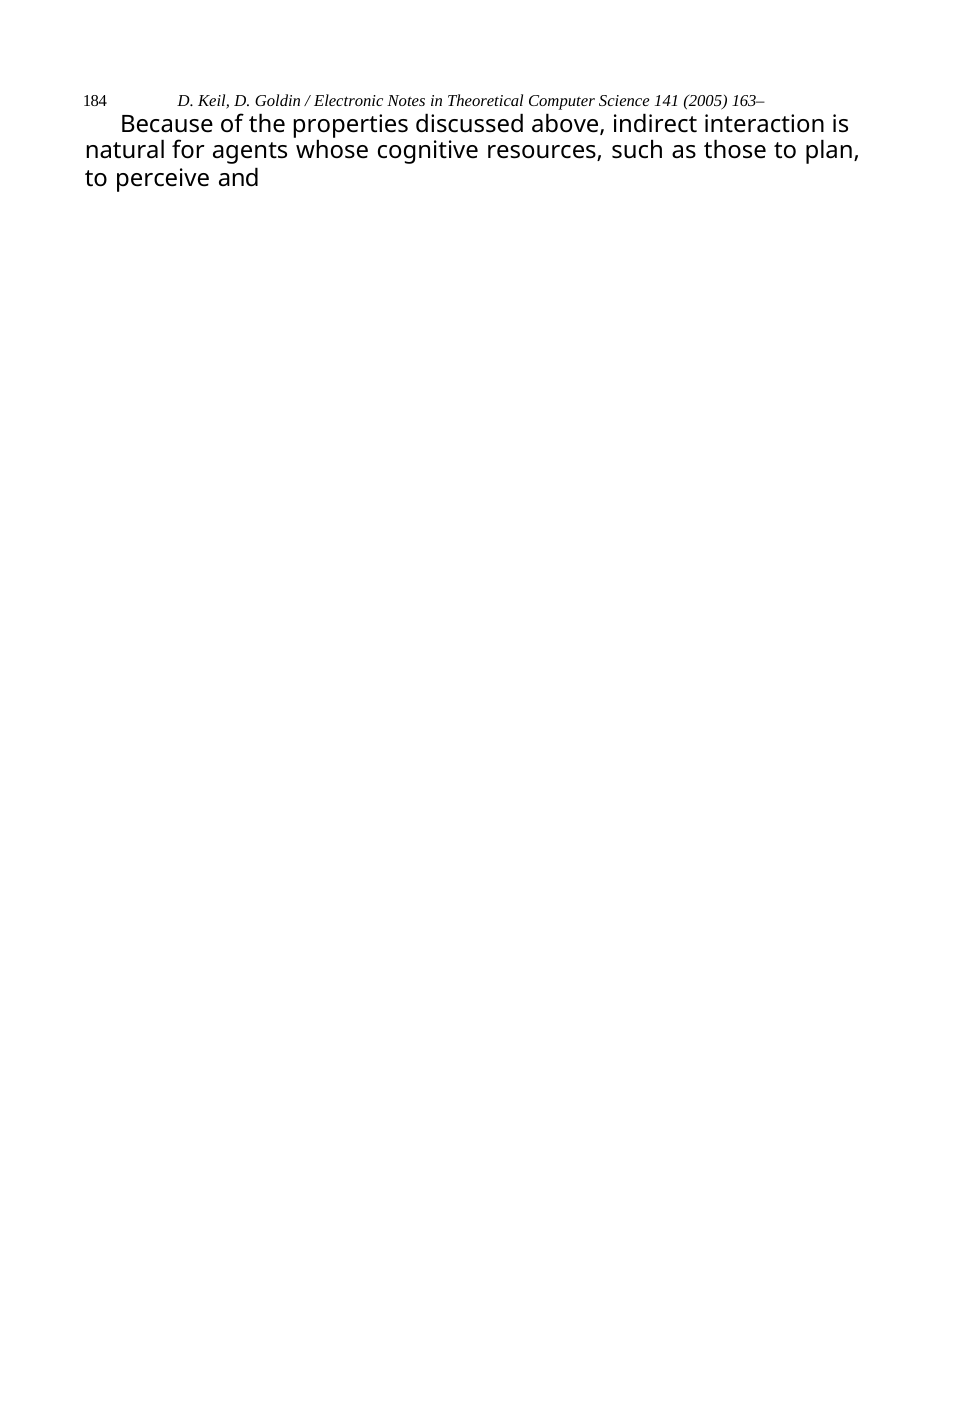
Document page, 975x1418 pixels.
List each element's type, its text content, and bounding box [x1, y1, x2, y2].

text Because of the properties discussed above, indirect interaction is natural for agents whose cognitive resources, such as those to plan, to perceive and [84, 110, 890, 194]
